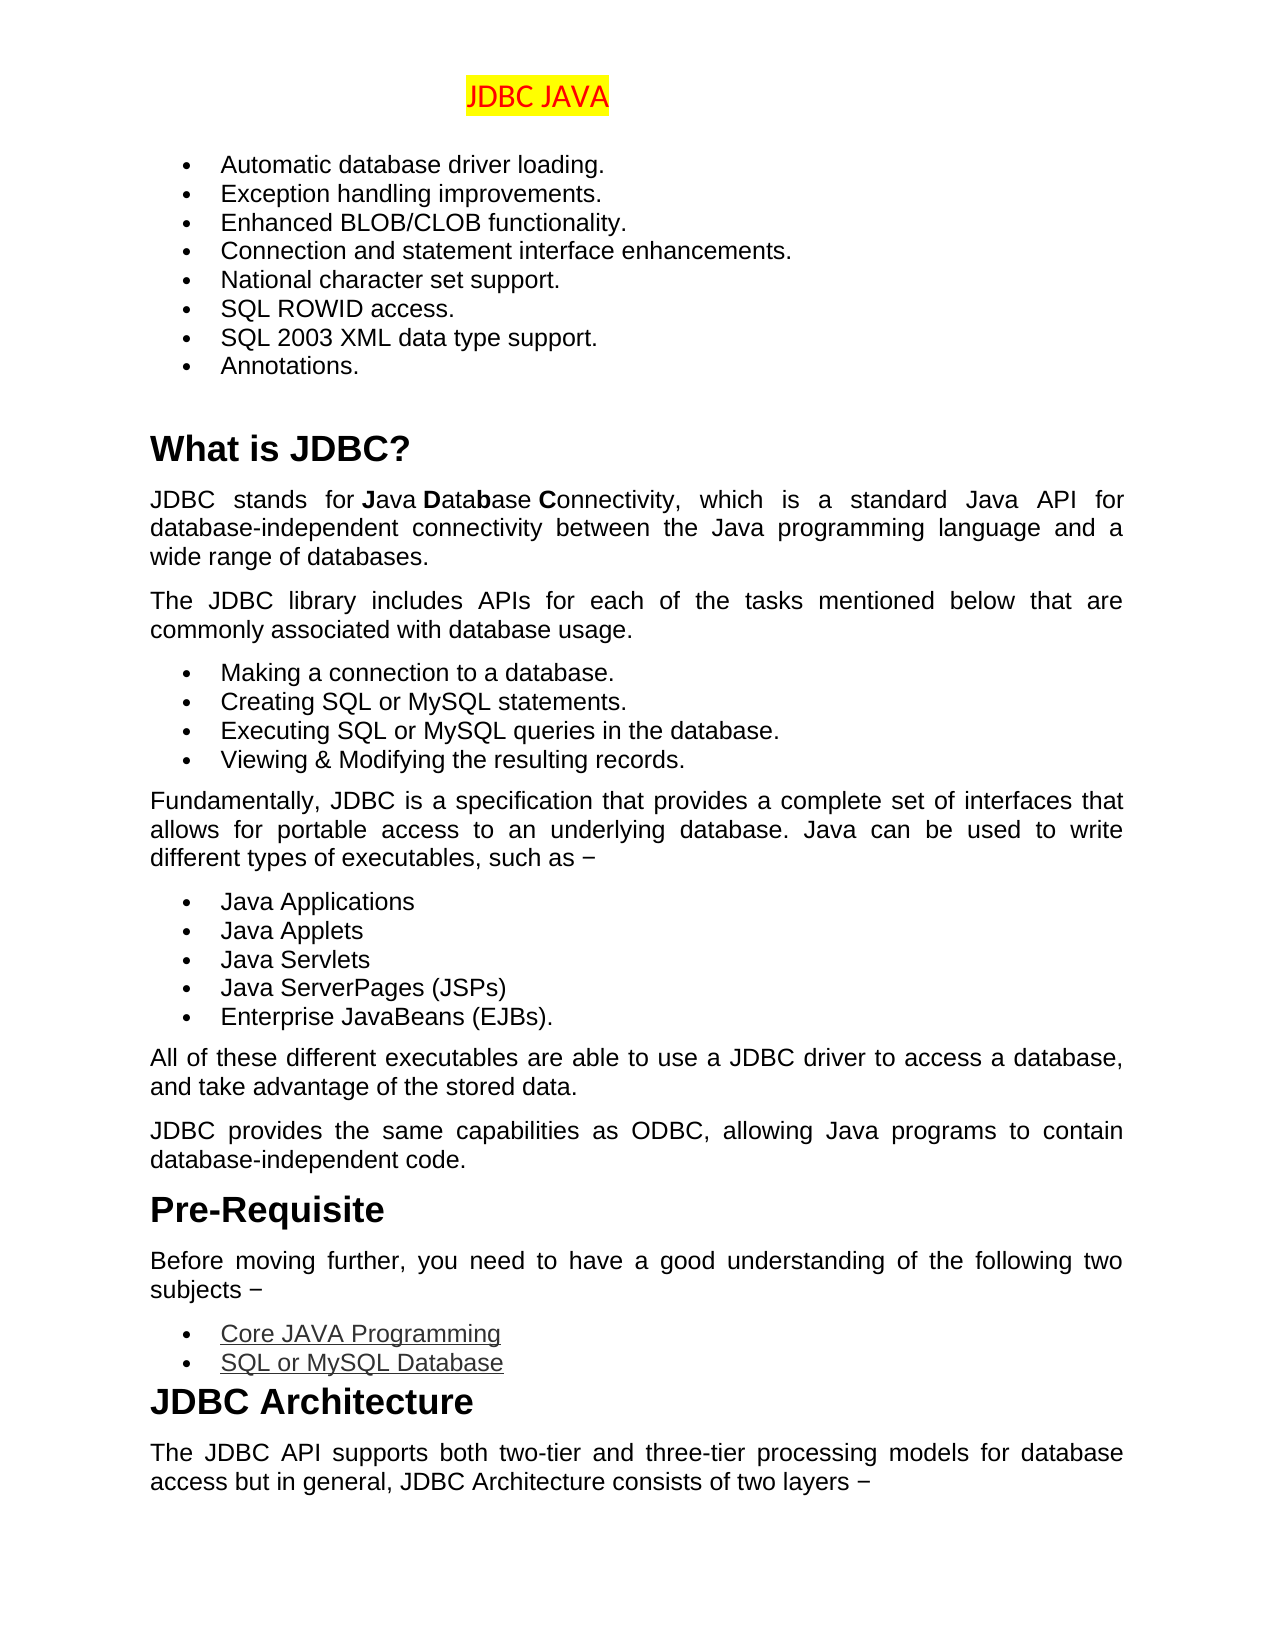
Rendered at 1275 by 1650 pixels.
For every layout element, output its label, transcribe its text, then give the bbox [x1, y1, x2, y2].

list Automatic database driver loading. [183, 150, 1125, 179]
list Core JAVA Programming [183, 1319, 1125, 1347]
list Making a connection to a database. [183, 658, 1125, 687]
list SQL ROWID access. [183, 294, 1125, 322]
list Enterprise JavaBeans (EJBs). [183, 1002, 1125, 1031]
list Java Applications [183, 887, 1125, 916]
text Fundamentally, JDBC is a specification that provides a complete set of interfaces that allows for portable access to an underlying database. Java can be used to write different types of executables, such as − [150, 786, 1125, 872]
text JDBC stands for Java Database Connectivity, which is a standard Java API for database-independent connectivity between the Java programming language and a wide range of databases. [150, 485, 1125, 571]
text The JDBC library includes APIs for each of the tasks mentioned below that are commonly associated with database usage. [150, 586, 1125, 643]
list Enhanced BLOB/CLOB functionality. [183, 207, 1125, 236]
subtitle Pre-Requisite [150, 1188, 1125, 1230]
list Connection and statement interface enhancements. [183, 236, 1125, 265]
subtitle What is JDBC? [150, 427, 1125, 469]
text The JDBC API supports both two-tier and three-tier processing models for database access but in general, JDBC Architecture consists of two layers − [150, 1438, 1125, 1496]
list Annotations. [183, 351, 1125, 380]
list Viewing & Modifying the resulting records. [183, 745, 1125, 773]
list National character set support. [183, 265, 1125, 294]
list Creating SQL or MySQL statements. [183, 687, 1125, 716]
list Java ServerPages (JSPs) [183, 973, 1125, 1002]
subtitle JDBC Architecture [150, 1380, 1125, 1422]
text JDBC provides the same capabilities as ODBC, allowing Java programs to contain database-independent code. [150, 1116, 1125, 1173]
list SQL 2003 XML data type support. [183, 322, 1125, 351]
list Java Applets [183, 916, 1125, 945]
text All of these different executables are able to use a JDBC driver to access a database, and take advantage of the stored data. [150, 1043, 1125, 1101]
list Executing SQL or MySQL queries in the database. [183, 716, 1125, 745]
list Exception handling improvements. [183, 179, 1125, 207]
list Java Servlets [183, 945, 1125, 973]
list SQL or MySQL Database [183, 1347, 1125, 1376]
text Before moving further, you need to have a good understanding of the following two subjects − [150, 1246, 1125, 1304]
